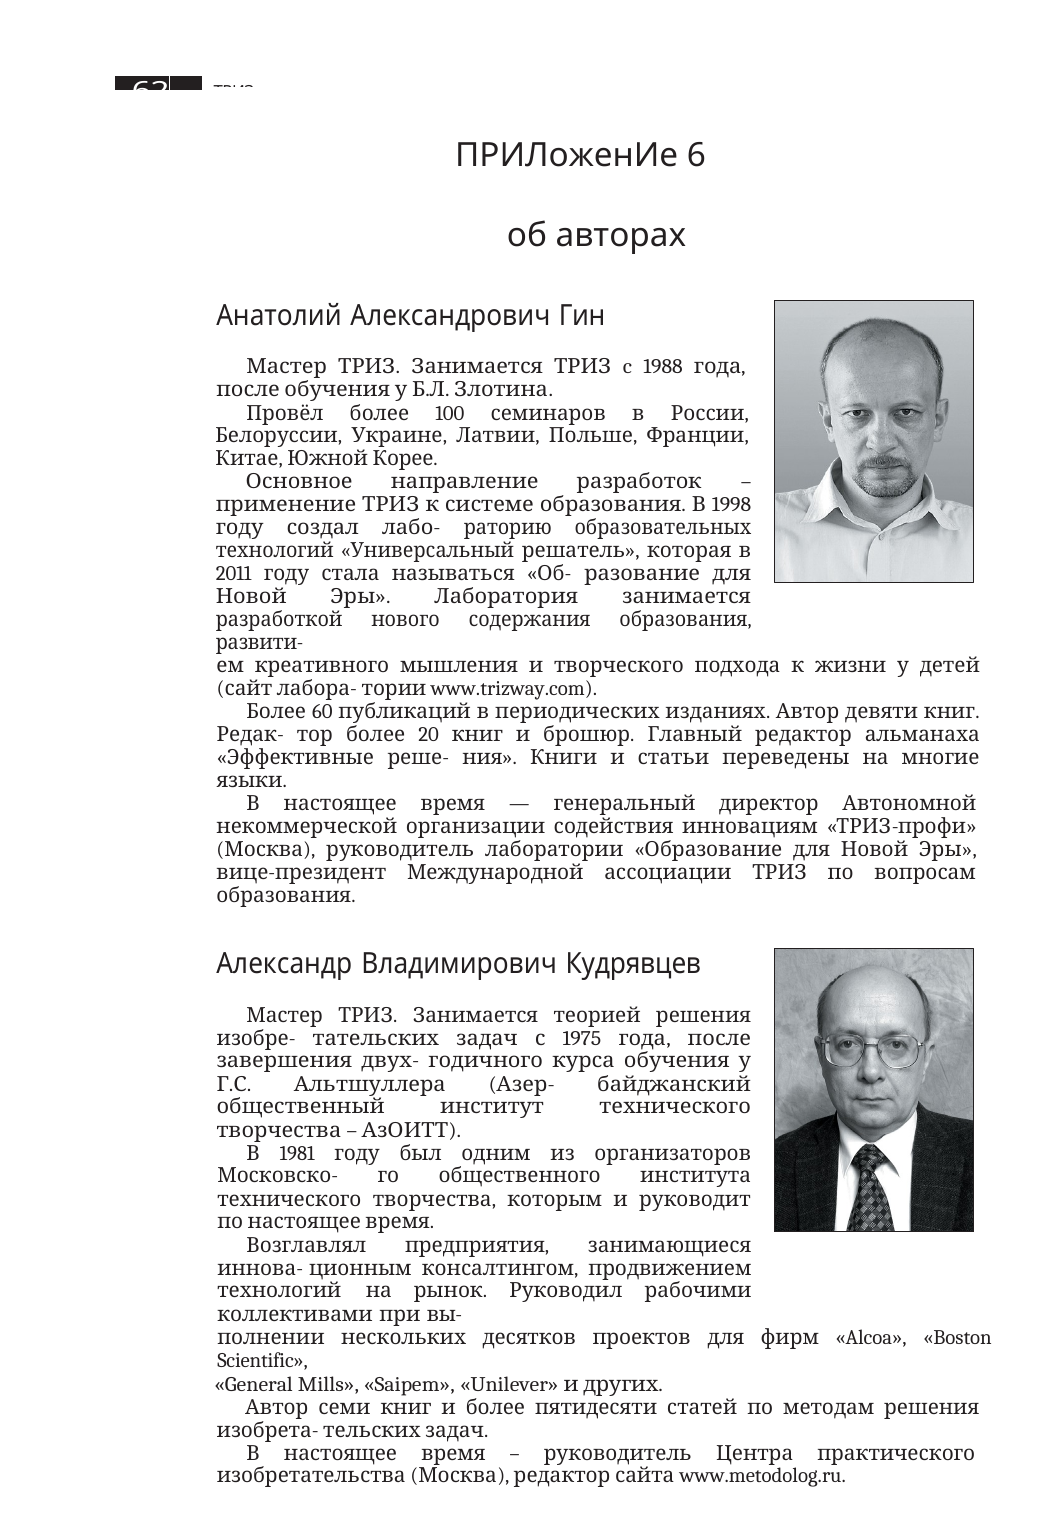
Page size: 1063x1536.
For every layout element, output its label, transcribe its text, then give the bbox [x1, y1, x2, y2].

text «General Mills», «Saipem», «Unilever» и других. [214, 1373, 992, 1396]
subtitle Анатолий Александрович Гин [216, 294, 992, 334]
text Мастер ТРИЗ. Занимается ТРИЗ c 1988 года, после обучения у Б.Л. Злотина. [216, 356, 746, 402]
text Возглавлял предприятия, занимающиеся иннова- ционным консалтингом, продвижением технологий на рынок. Руководил рабочими коллективами при вы- [217, 1234, 751, 1326]
text ем креативного мышления и творческого подхода к жизни у детей (сайт лабора- тории www.trizway.com). [216, 654, 980, 701]
subtitle ПРИЛоженИе 6 об авторах [455, 131, 735, 256]
text Более 60 публикаций в периодических изданиях. Автор девяти книг. Редак- тор более 20 книг и брошюр. Главный редактор альманаха «Эффективные реше- ния». Книги и статьи переведены на многие языки. [216, 701, 980, 792]
text В настоящее время – руководитель Центра практического изобретательства (Москва), редактор сайта www.metodolog.ru. [217, 1442, 975, 1488]
text Мастер ТРИЗ. Занимается теорией решения изобре- тательских задач с 1975 года, после завершения двух- годичного курса обучения у Г.С. Альтшуллера (Азер- байджанский общественный институт технического творчества – АзОИТТ). [216, 1004, 751, 1142]
picture [775, 982, 973, 1231]
text В настоящее время — генеральный директор Автономной некоммерческой организации содействия инновациям «ТРИЗ-профи» (Москва), руководитель лаборатории «Образование для Новой Эры», вице-президент Международной ассоциации ТРИЗ по вопросам образования. [216, 792, 977, 907]
text Провёл более 100 семинаров в России, Белоруссии, Украине, Латвии, Польше, Франции, Китае, Южной Корее. [215, 402, 749, 471]
text Основное направление разработок – применение ТРИЗ к системе образования. В 1998 году создал лабо- раторию образовательных технологий «Универсальный решатель», которая в 2011 году стала называться «Об- разование для Новой Эры». Лаборатория занимается разработкой нового содержания образования, развити- [216, 471, 751, 654]
text полнении нескольких десятков проектов для фирм «Alcoa», «Boston Scientific», [217, 1326, 992, 1373]
subtitle Александр Владимирович Кудрявцев [216, 943, 992, 982]
text В 1981 году был одним из организаторов Московско- го общественного института технического творчества, которым и руководит по настоящее время. [217, 1142, 751, 1234]
picture [775, 334, 973, 582]
text Автор семи книг и более пятидесяти статей по методам решения изобрета- тельских задач. [216, 1396, 980, 1442]
